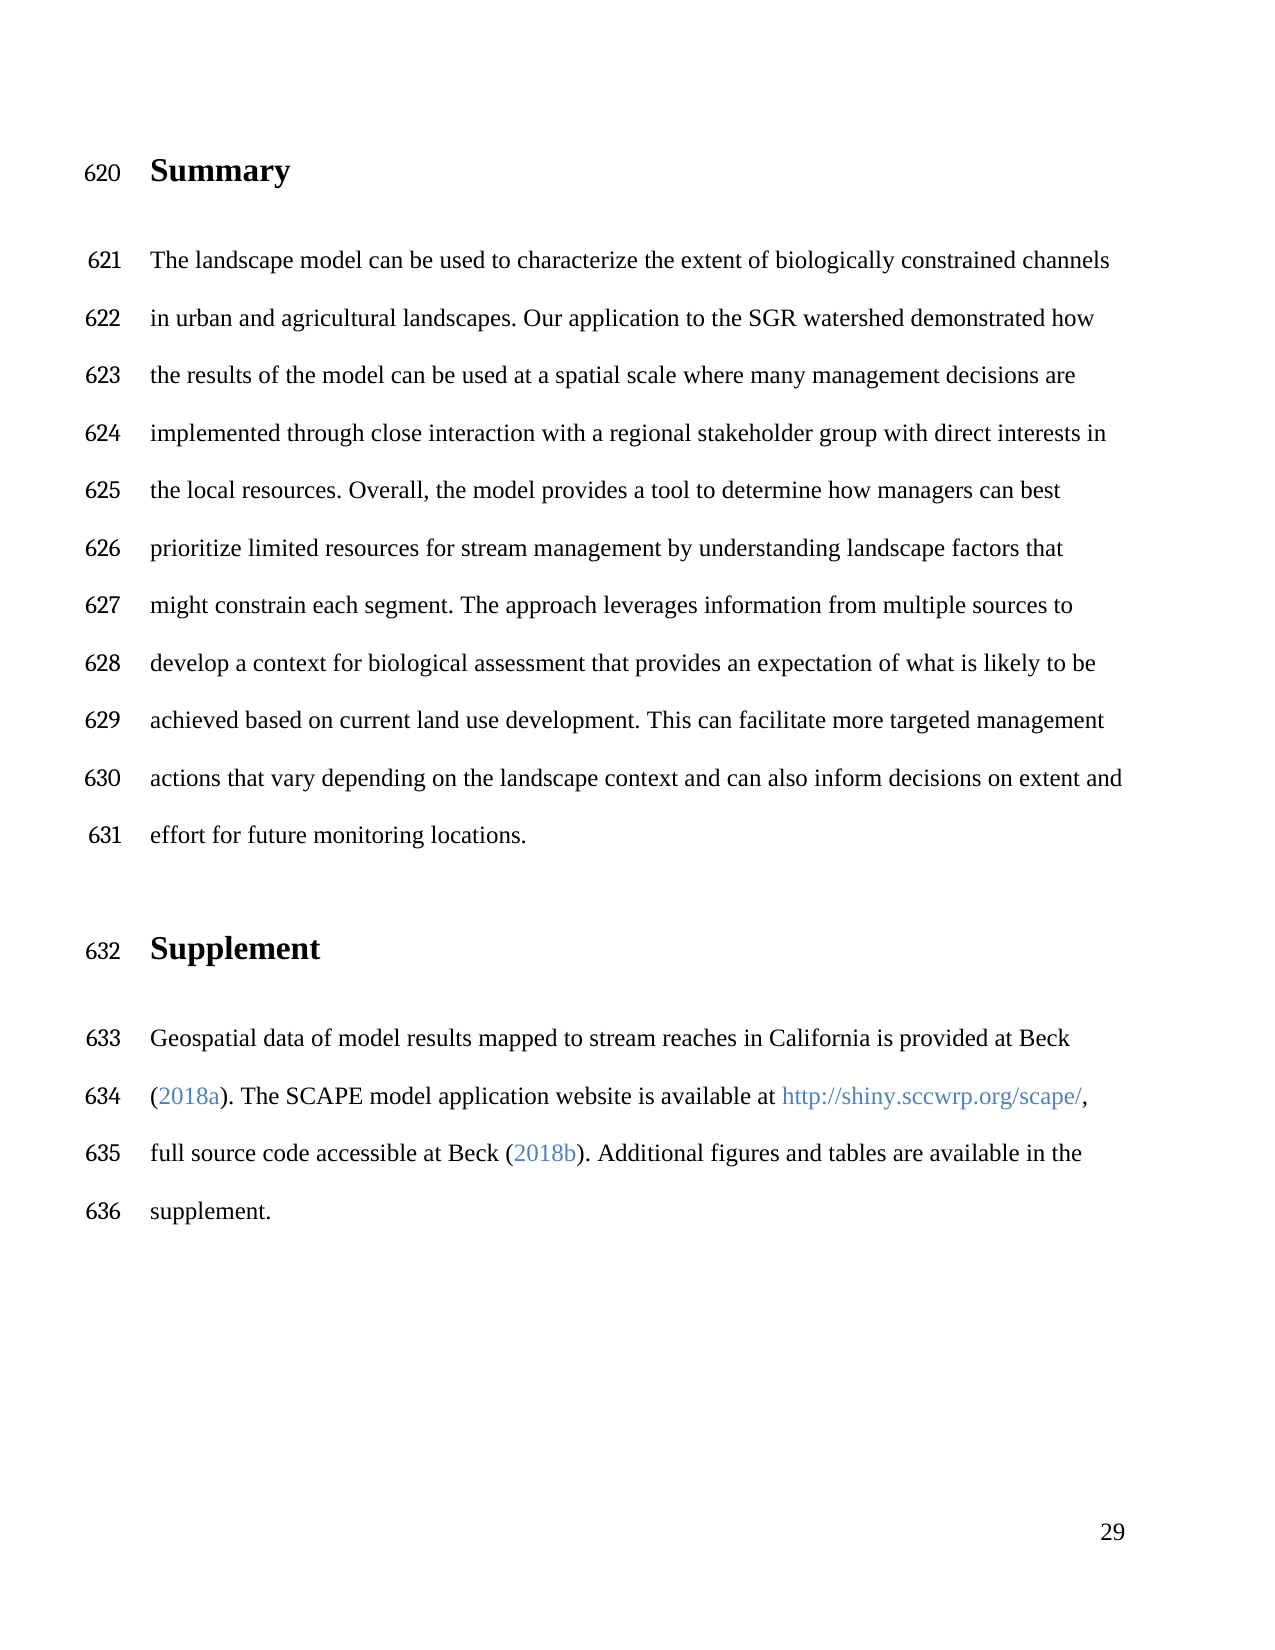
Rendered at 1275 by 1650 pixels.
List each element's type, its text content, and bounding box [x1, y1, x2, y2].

text Geospatial data of model results mapped to stream reaches in California is provided at Beck (2018a). The SCAPE model application website is available at http://shiny.sccwrp.org/scape/, full source code accessible at Beck (2018b). Additional figures and tables are available in the supplement. [150, 1023, 1125, 1224]
subtitle Summary [150, 150, 1125, 188]
subtitle Supplement [150, 928, 1125, 966]
text The landscape model can be used to characterize the extent of biologically constrained channels in urban and agricultural landscapes. Our application to the SGR watershed demonstrated how the results of the model can be used at a spatial scale where many management decisions are implemented through close interaction with a regional stakeholder group with direct interests in the local resources. Overall, the model provides a tool to determine how managers can best prioritize limited resources for stream management by understanding landscape factors that might constrain each segment. The approach leverages information from multiple sources to develop a context for biological assessment that provides an expectation of what is likely to be achieved based on current land use development. This can facilitate more targeted management actions that vary depending on the landscape context and can also inform decisions on extent and effort for future monitoring locations. [150, 245, 1125, 849]
